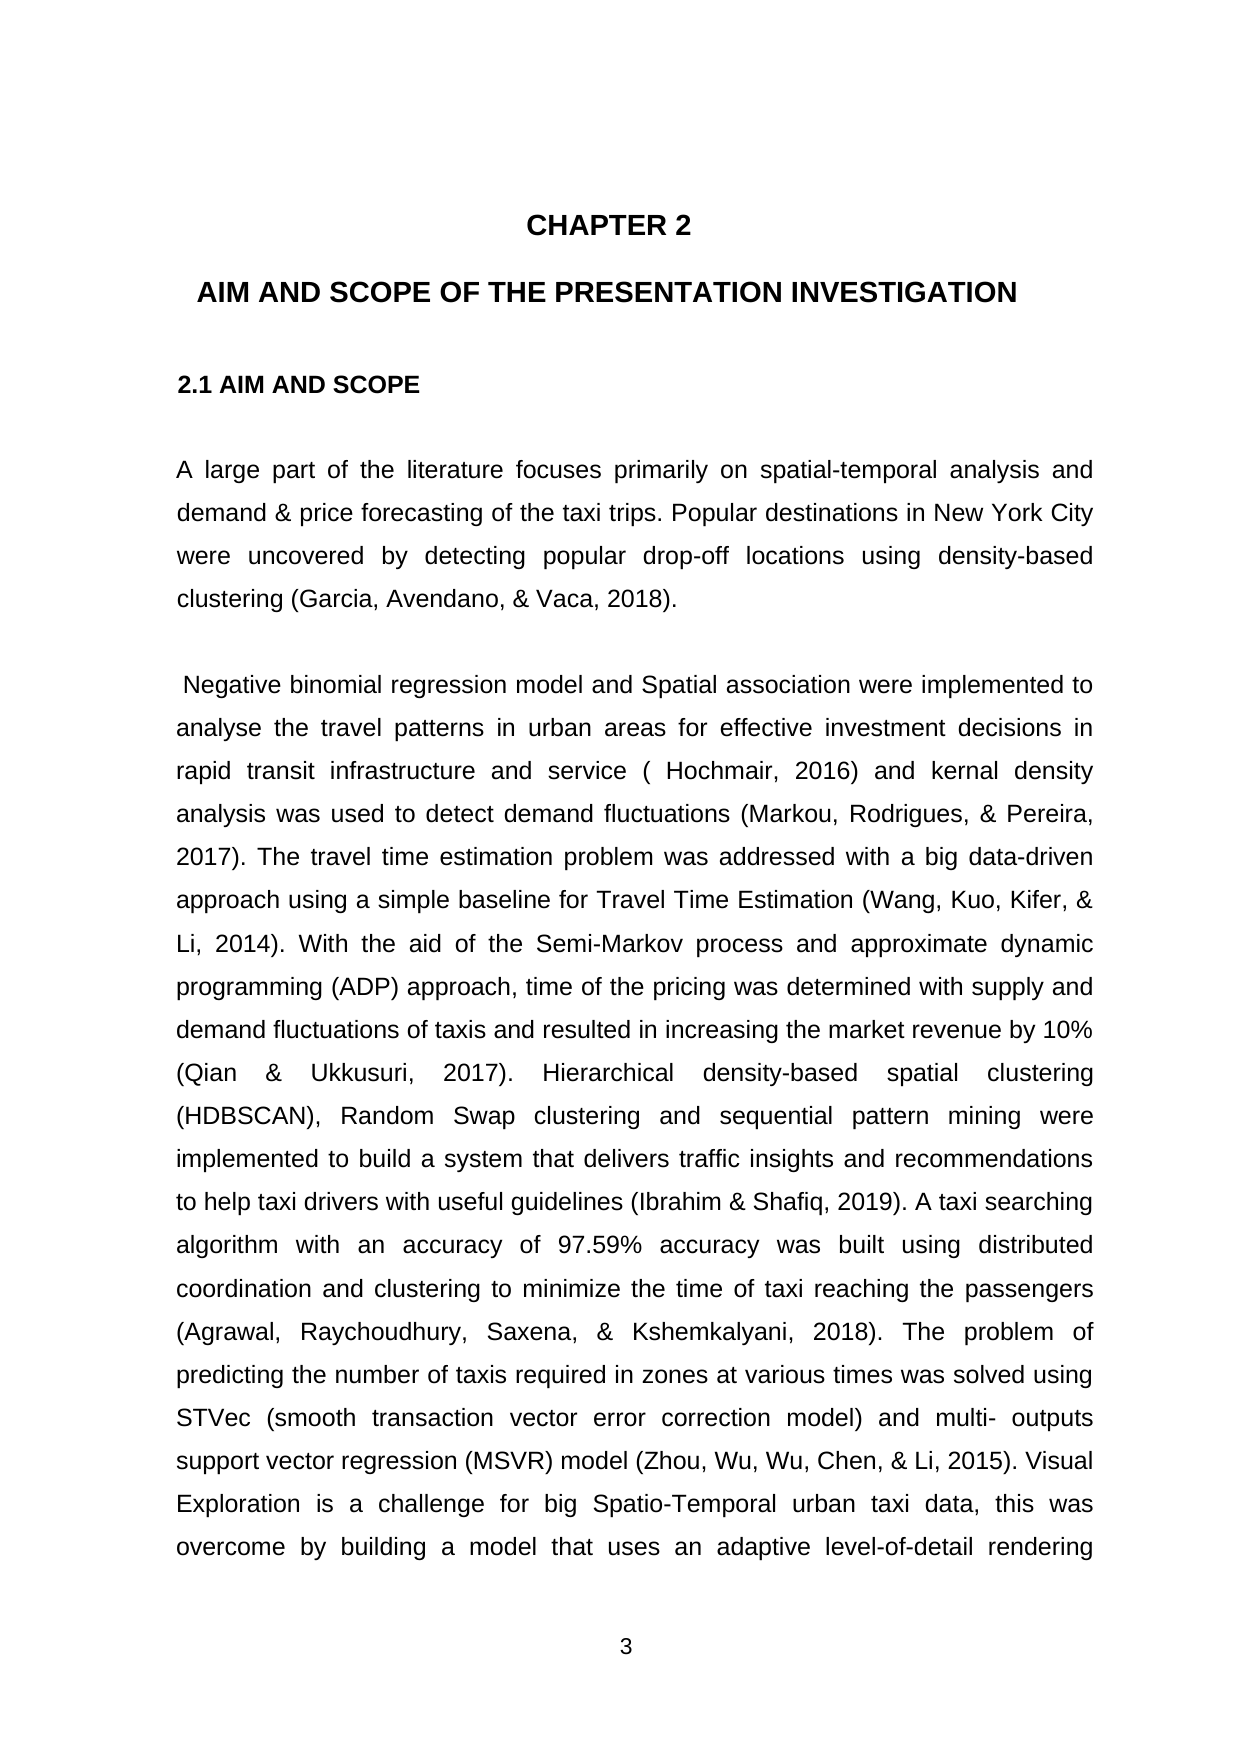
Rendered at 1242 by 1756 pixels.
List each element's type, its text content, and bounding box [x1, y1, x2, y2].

text CHAPTER 2 [151, 208, 1067, 241]
subtitle 2.1 AIM AND SCOPE [177, 369, 1168, 398]
subtitle AIM AND SCOPE OF THE PRESENTATION INVESTIGATION [151, 275, 1063, 308]
text A large part of the literature focuses primarily on spatial-temporal analysis and demand & price forecasting of the taxi trips. Popular destinations in New York City were uncovered by detecting popular drop-off locations using density-based clustering (Garcia, Avendano, & Vaca, 2018). [176, 455, 1095, 613]
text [176, 670, 1095, 1561]
